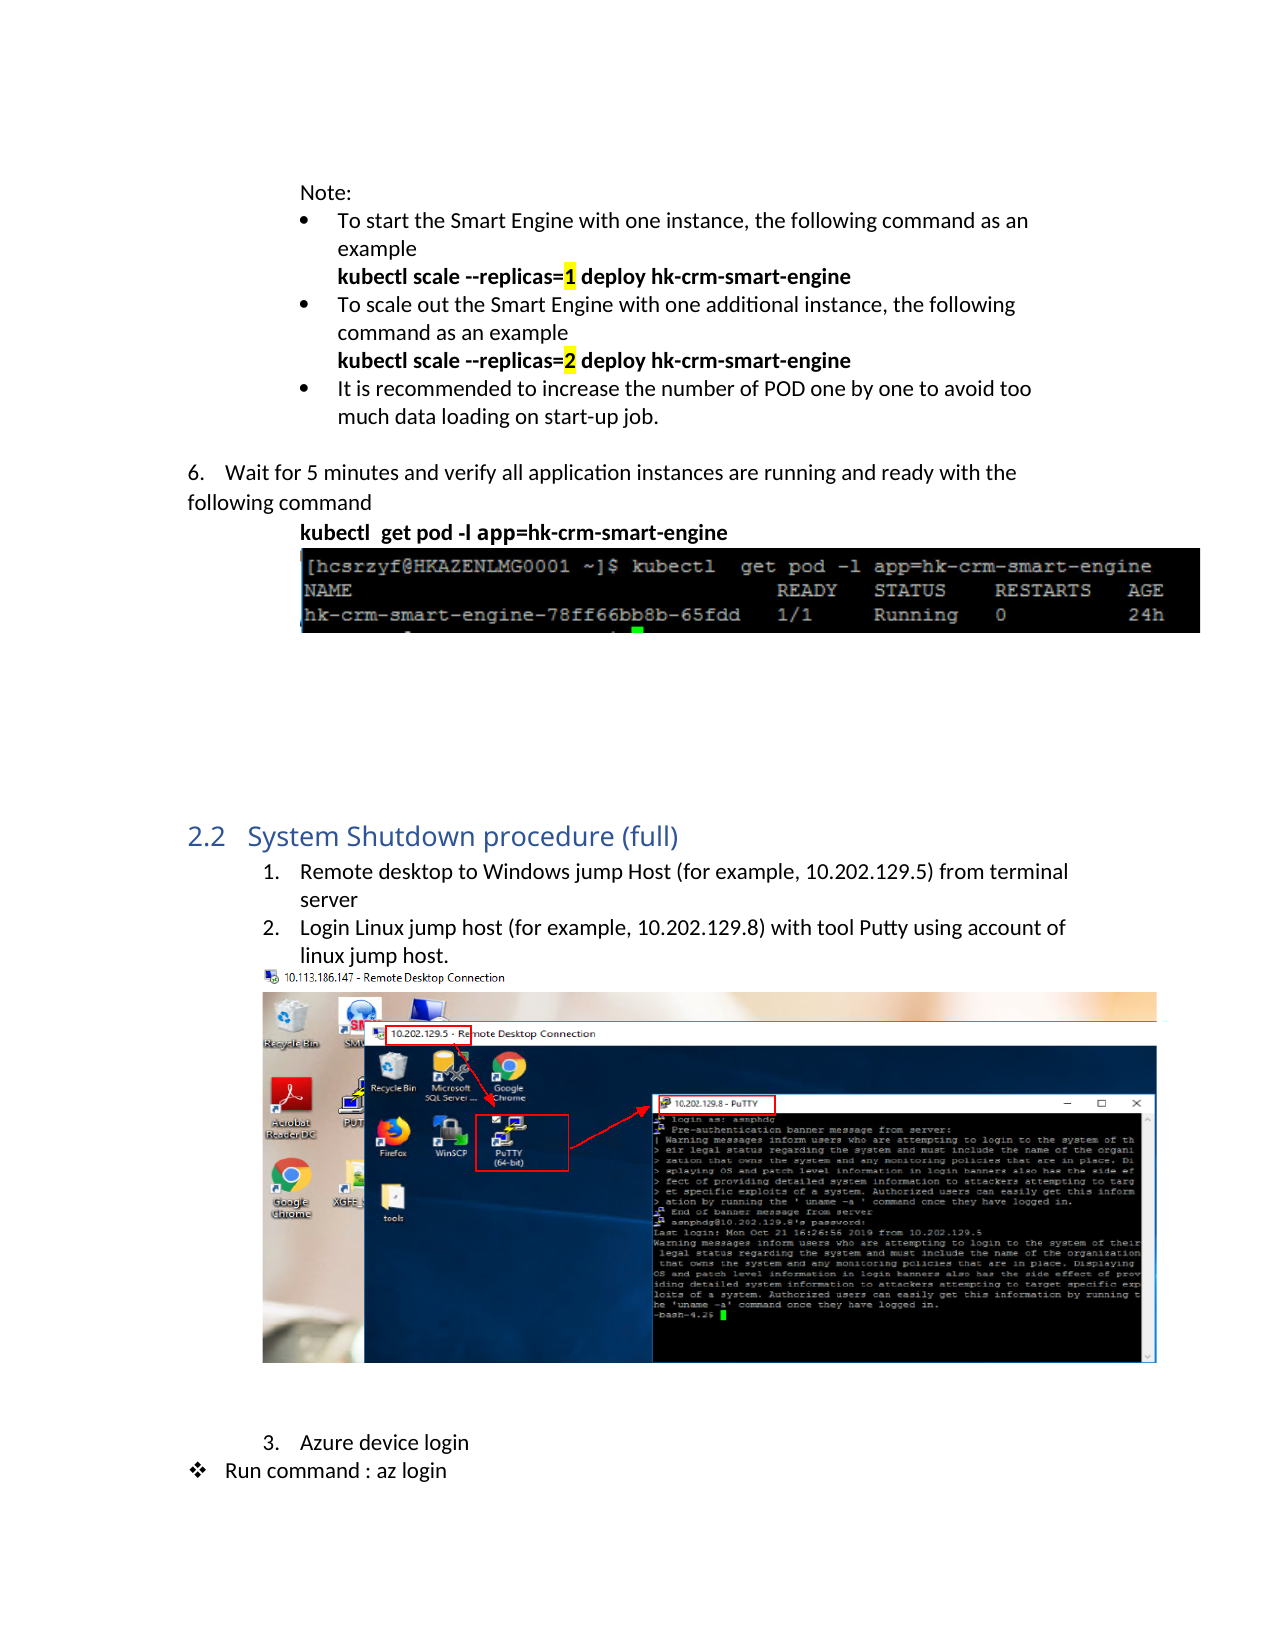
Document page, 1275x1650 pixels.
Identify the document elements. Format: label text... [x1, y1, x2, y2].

picture [262, 969, 1157, 1363]
list Run command : az login [187, 1456, 1087, 1484]
list kubectl scale --replicas=2 deploy hk-crm-smart-engine [262, 346, 564, 374]
list To scale out the Smart Engine with one additional instance, the following command as an example [300, 290, 1087, 346]
list It is recommended to increase the number of POD one by one to avoid too much data loading on start-up job. [300, 374, 1087, 430]
list kubectl scale --replicas=1 deploy hk-crm-smart-engine [576, 262, 1087, 290]
list kubectl get pod -l app=hk-crm-smart-engine [300, 518, 1087, 546]
list Remote desktop to Windows jump Host (for example, 10.202.129.5) from terminal server [262, 857, 1087, 913]
list Wait for 5 minutes and verify all application instances are running and ready with the following command [187, 458, 1087, 516]
list To start the Smart Engine with one instance, the following command as an example [300, 206, 1087, 262]
list kubectl scale --replicas=2 deploy hk-crm-smart-engine [576, 346, 1087, 374]
subtitle System Shutdown procedure (full) [187, 817, 1087, 854]
picture [300, 548, 1200, 633]
list Note: [300, 178, 1087, 206]
list kubectl scale --replicas=1 deploy hk-crm-smart-engine [300, 262, 564, 290]
list Login Linux jump host (for example, 10.202.129.8) with tool Putty using account of linux jump host. [262, 913, 1087, 969]
list Azure device login [262, 1428, 1087, 1456]
